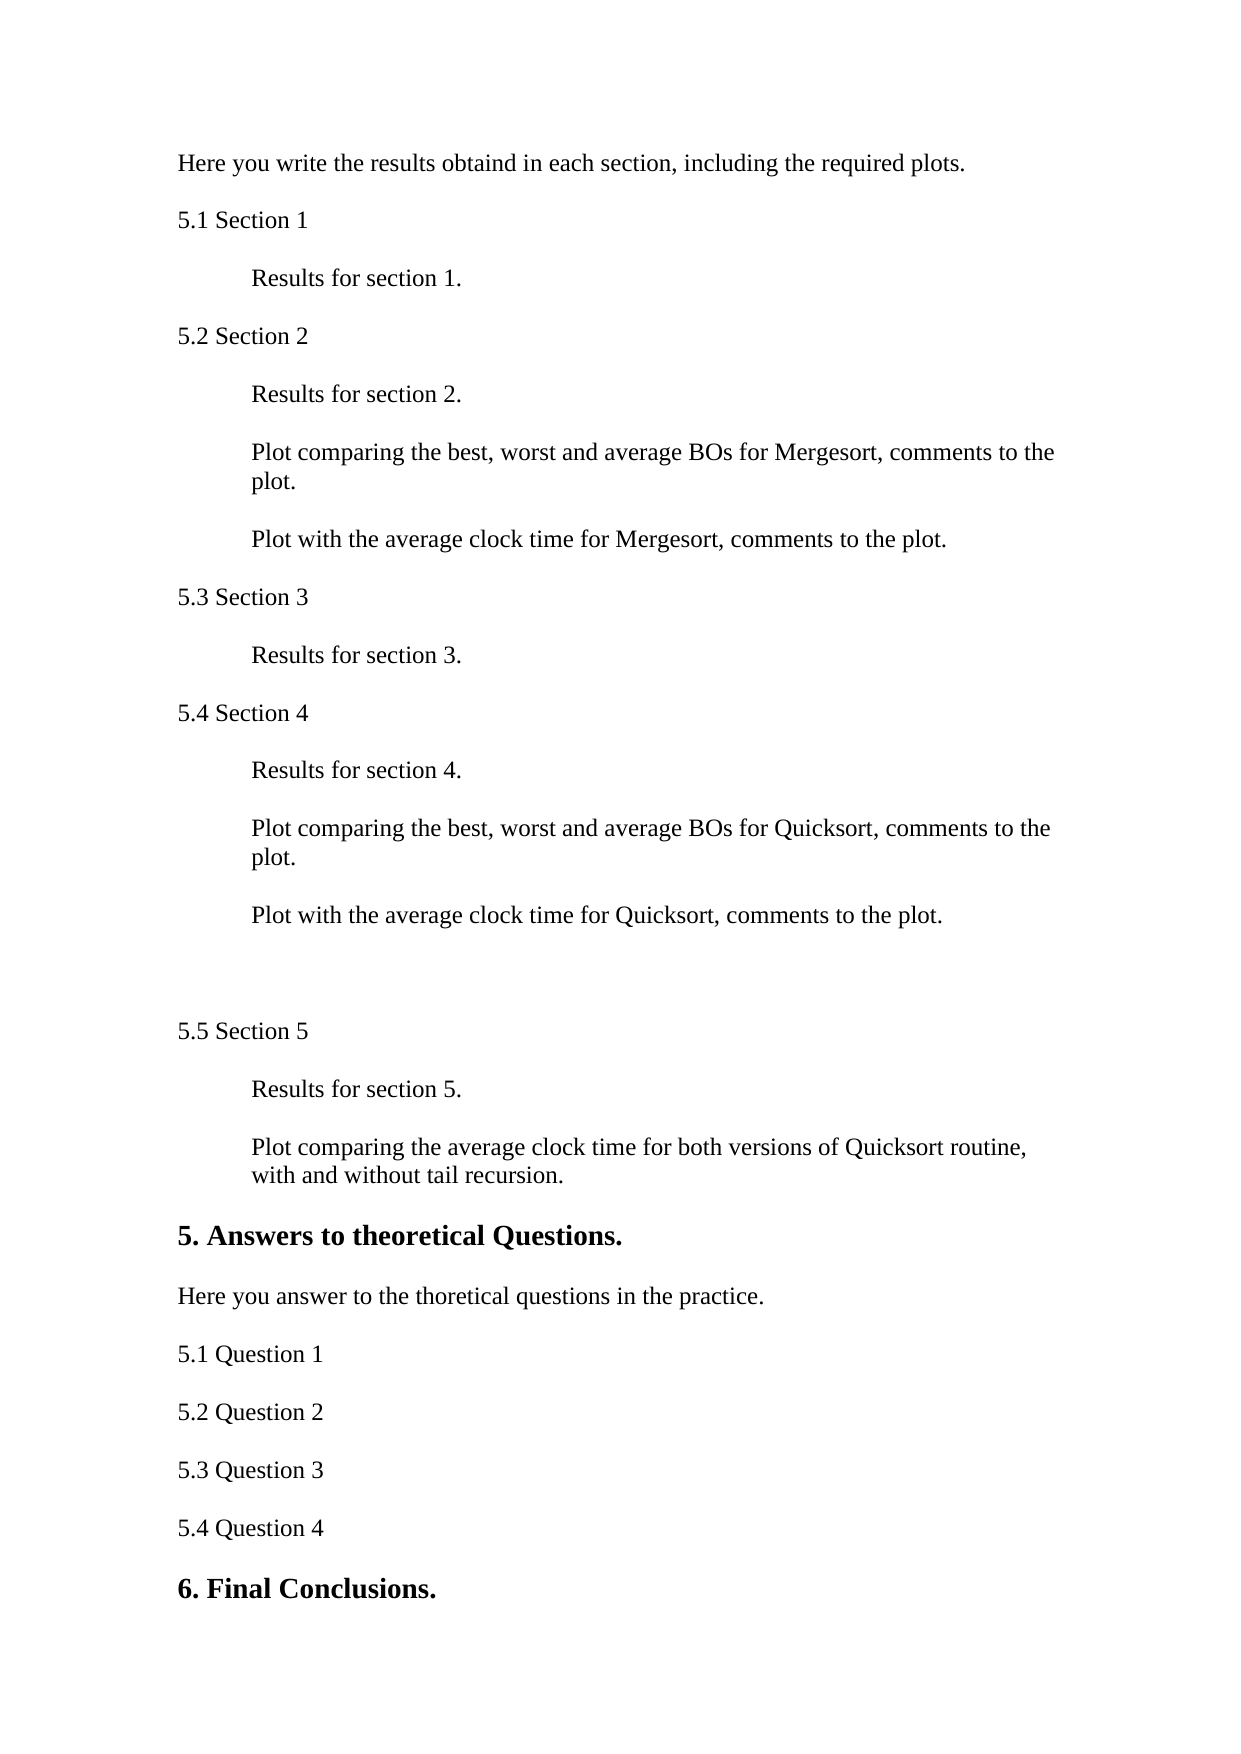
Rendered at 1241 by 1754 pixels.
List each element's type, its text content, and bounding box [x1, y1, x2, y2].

text 5.2 Question 2 [177, 1397, 1063, 1426]
text Here you write the results obtaind in each section, including the required plots. [177, 148, 1063, 176]
text 5. Answers to theoretical Questions. [177, 1218, 1063, 1252]
text 6. Final Conclusions. [177, 1571, 1063, 1604]
text 5.3 Question 3 [177, 1455, 1063, 1484]
text Here you answer to the thoretical questions in the practice. [177, 1281, 1063, 1310]
text Results for section 1. [177, 263, 1063, 292]
text 5.2 Section 2 [177, 321, 1063, 350]
text Plot comparing the best, worst and average BOs for Mergesort, comments to the plot. [177, 437, 1063, 495]
text 5.3 Section 3 [177, 582, 1063, 611]
text Results for section 4. [177, 756, 1063, 784]
text Results for section 5. [177, 1074, 1063, 1103]
text Results for section 3. [177, 640, 1063, 668]
text 5.1 Section 1 [177, 206, 1063, 234]
text 5.4 Question 4 [177, 1513, 1063, 1542]
text Plot with the average clock time for Quicksort, comments to the plot. [177, 900, 1063, 929]
text Plot with the average clock time for Mergesort, comments to the plot. [177, 524, 1063, 553]
text 5.1 Question 1 [177, 1339, 1063, 1368]
text Plot comparing the best, worst and average BOs for Quicksort, comments to the plot. [177, 813, 1063, 871]
text 5.4 Section 4 [177, 698, 1063, 726]
text 5.5 Section 5 [177, 1016, 1063, 1045]
text Results for section 2. [177, 379, 1063, 408]
text Plot comparing the average clock time for both versions of Quicksort routine, with and without tail recursion. [251, 1132, 1063, 1189]
